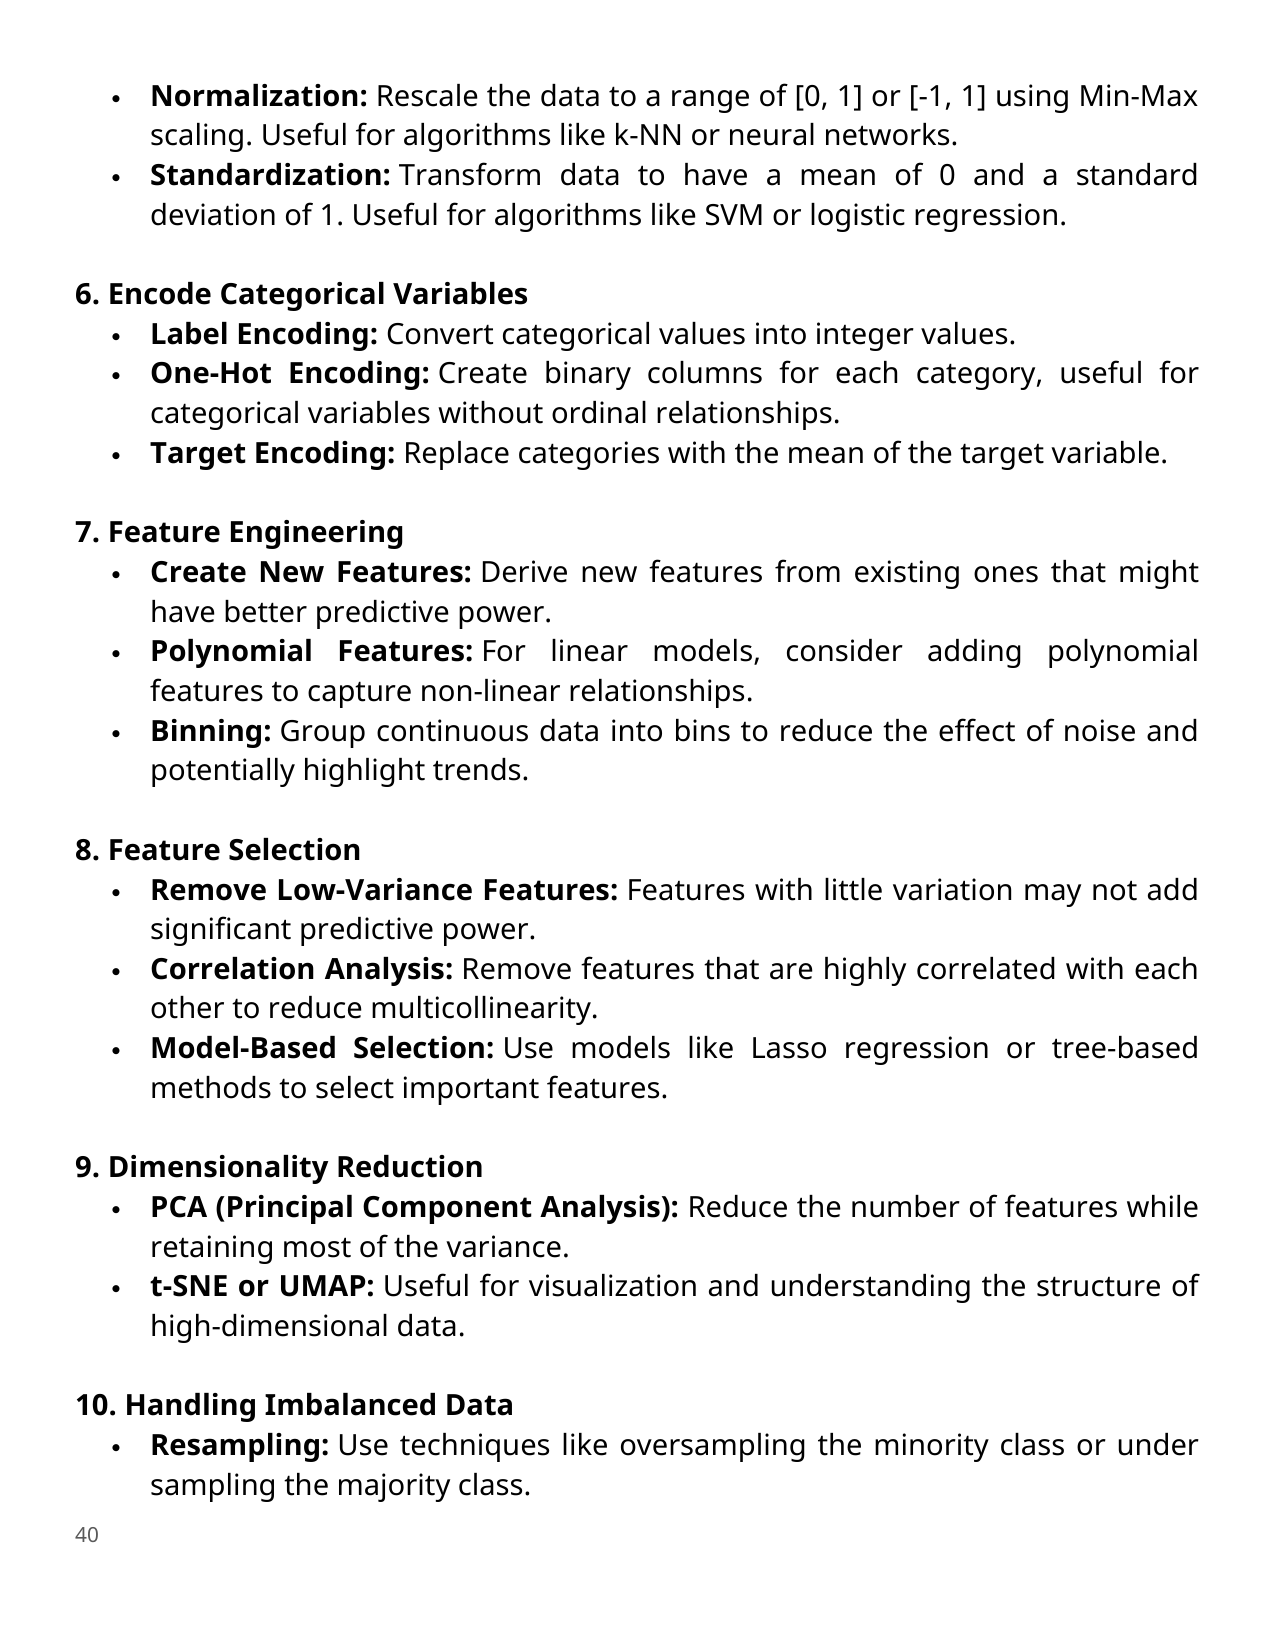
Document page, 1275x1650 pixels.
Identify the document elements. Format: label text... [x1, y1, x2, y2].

list Polynomial Features: For linear models, consider adding polynomial features to capture non-linear relationships. [112, 631, 1200, 710]
list t-SNE or UMAP: Useful for visualization and understanding the structure of high-dimensional data. [112, 1266, 1200, 1345]
list Resampling: Use techniques like oversampling the minority class or under sampling the majority class. [112, 1424, 1200, 1504]
list One-Hot Encoding: Create binary columns for each category, useful for categorical variables without ordinal relationships. [112, 353, 1200, 432]
list Label Encoding: Convert categorical values into integer values. [112, 313, 1200, 353]
text 8. Feature Selection [75, 829, 1200, 869]
list Correlation Analysis: Remove features that are highly correlated with each other to reduce multicollinearity. [112, 948, 1200, 1027]
text 6. Encode Categorical Variables [75, 273, 1200, 313]
list Normalization: Rescale the data to a range of [0, 1] or [-1, 1] using Min-Max scaling. Useful for algorithms like k-NN or neural networks. [112, 75, 1200, 154]
list Binning: Group continuous data into bins to reduce the effect of noise and potentially highlight trends. [112, 710, 1200, 789]
list Model-Based Selection: Use models like Lasso regression or tree-based methods to select important features. [112, 1027, 1200, 1107]
text 9. Dimensionality Reduction [75, 1147, 1200, 1186]
text 10. Handling Imbalanced Data [75, 1385, 1200, 1424]
list Standardization: Transform data to have a mean of 0 and a standard deviation of 1. Useful for algorithms like SVM or logistic regression. [112, 154, 1200, 234]
list Remove Low-Variance Features: Features with little variation may not add significant predictive power. [112, 869, 1200, 948]
list Create New Features: Derive new features from existing ones that might have better predictive power. [112, 551, 1200, 631]
text 7. Feature Engineering [75, 512, 1200, 551]
list Target Encoding: Replace categories with the mean of the target variable. [112, 432, 1200, 472]
list PCA (Principal Component Analysis): Reduce the number of features while retaining most of the variance. [112, 1186, 1200, 1266]
